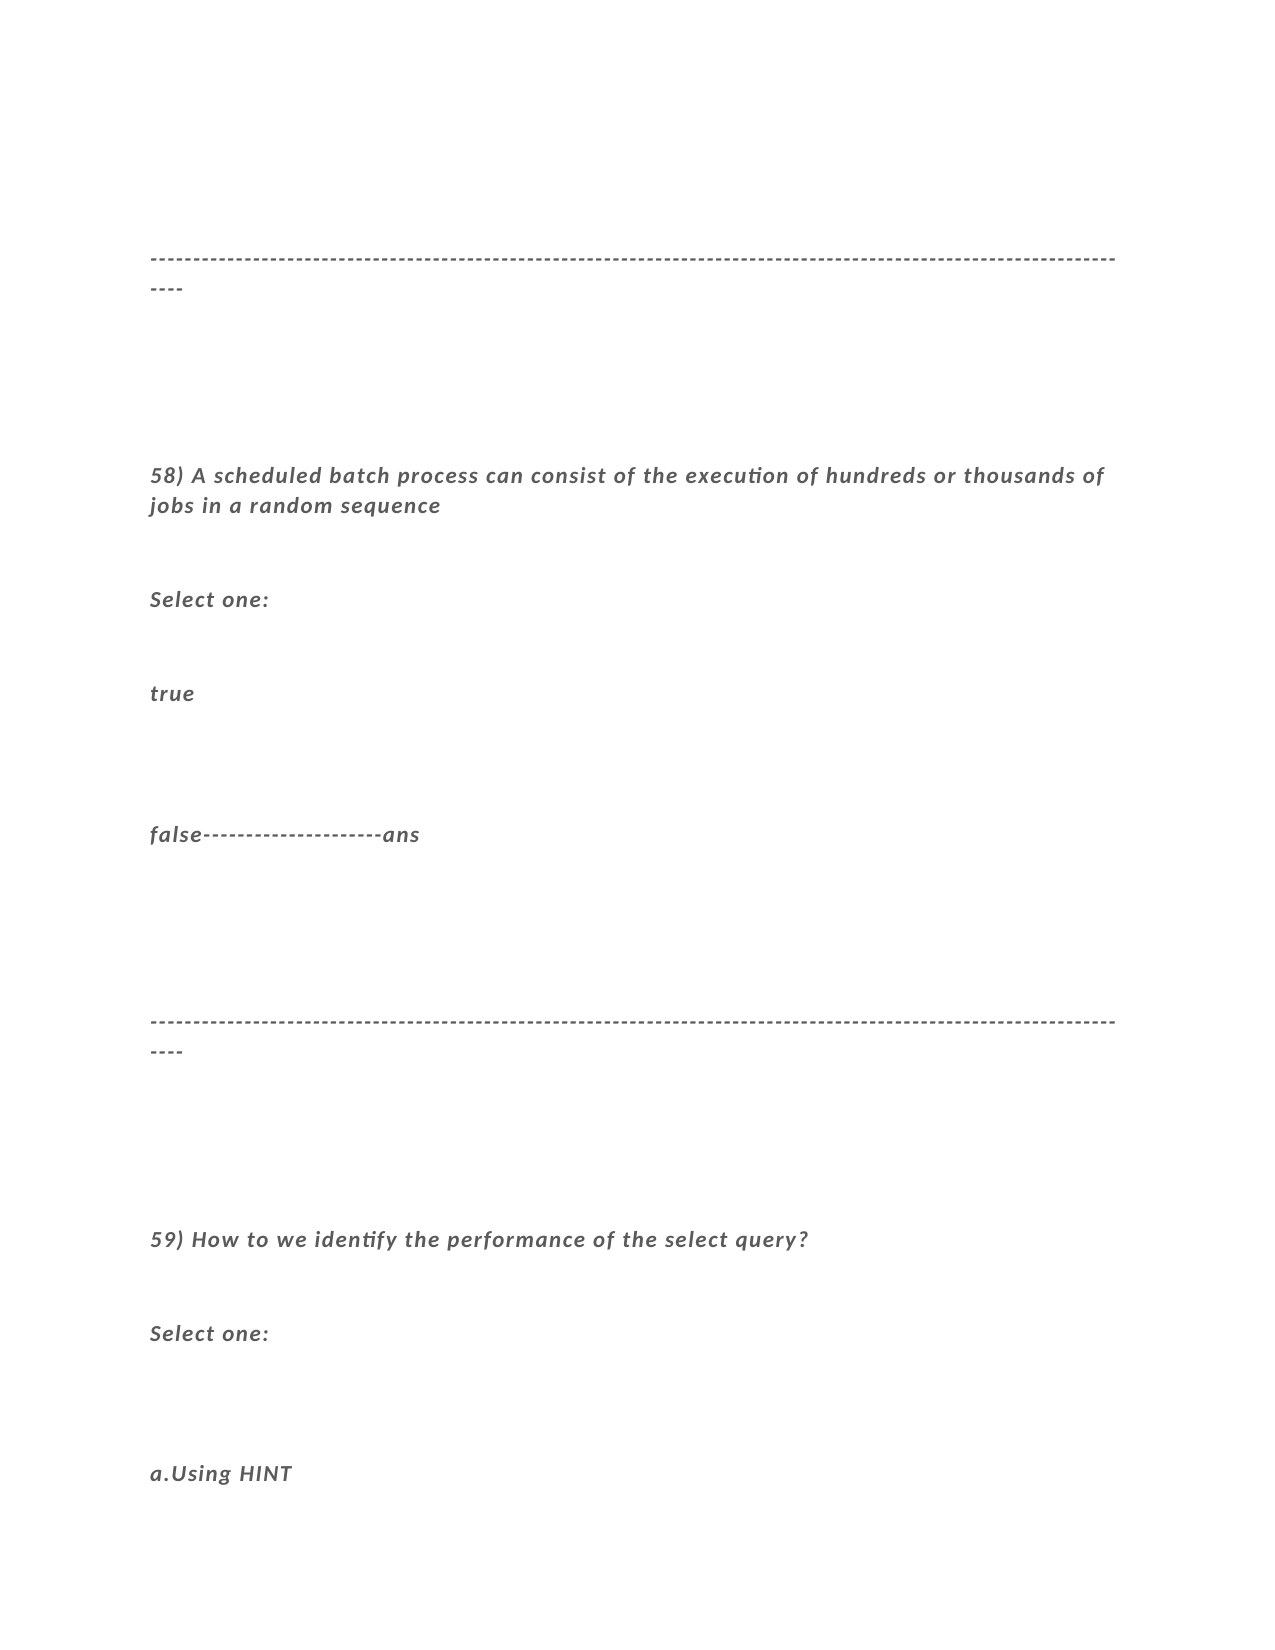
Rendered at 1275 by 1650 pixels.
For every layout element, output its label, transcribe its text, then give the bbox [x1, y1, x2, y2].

subtitle false---------------------ans [150, 820, 1125, 848]
subtitle 58) A scheduled batch process can consist of the execution of hundreds or thousands of jobs in a random sequence [150, 461, 1125, 520]
subtitle --------------------------------------------------------------------------------------------------------------------- [150, 1007, 1125, 1066]
subtitle a.Using HINT [150, 1459, 1125, 1487]
subtitle Select one: [150, 585, 1125, 613]
subtitle Select one: [150, 1319, 1125, 1347]
subtitle true [150, 679, 1125, 707]
subtitle 59) How to we identify the performance of the select query? [150, 1225, 1125, 1253]
subtitle --------------------------------------------------------------------------------------------------------------------- [150, 244, 1125, 302]
